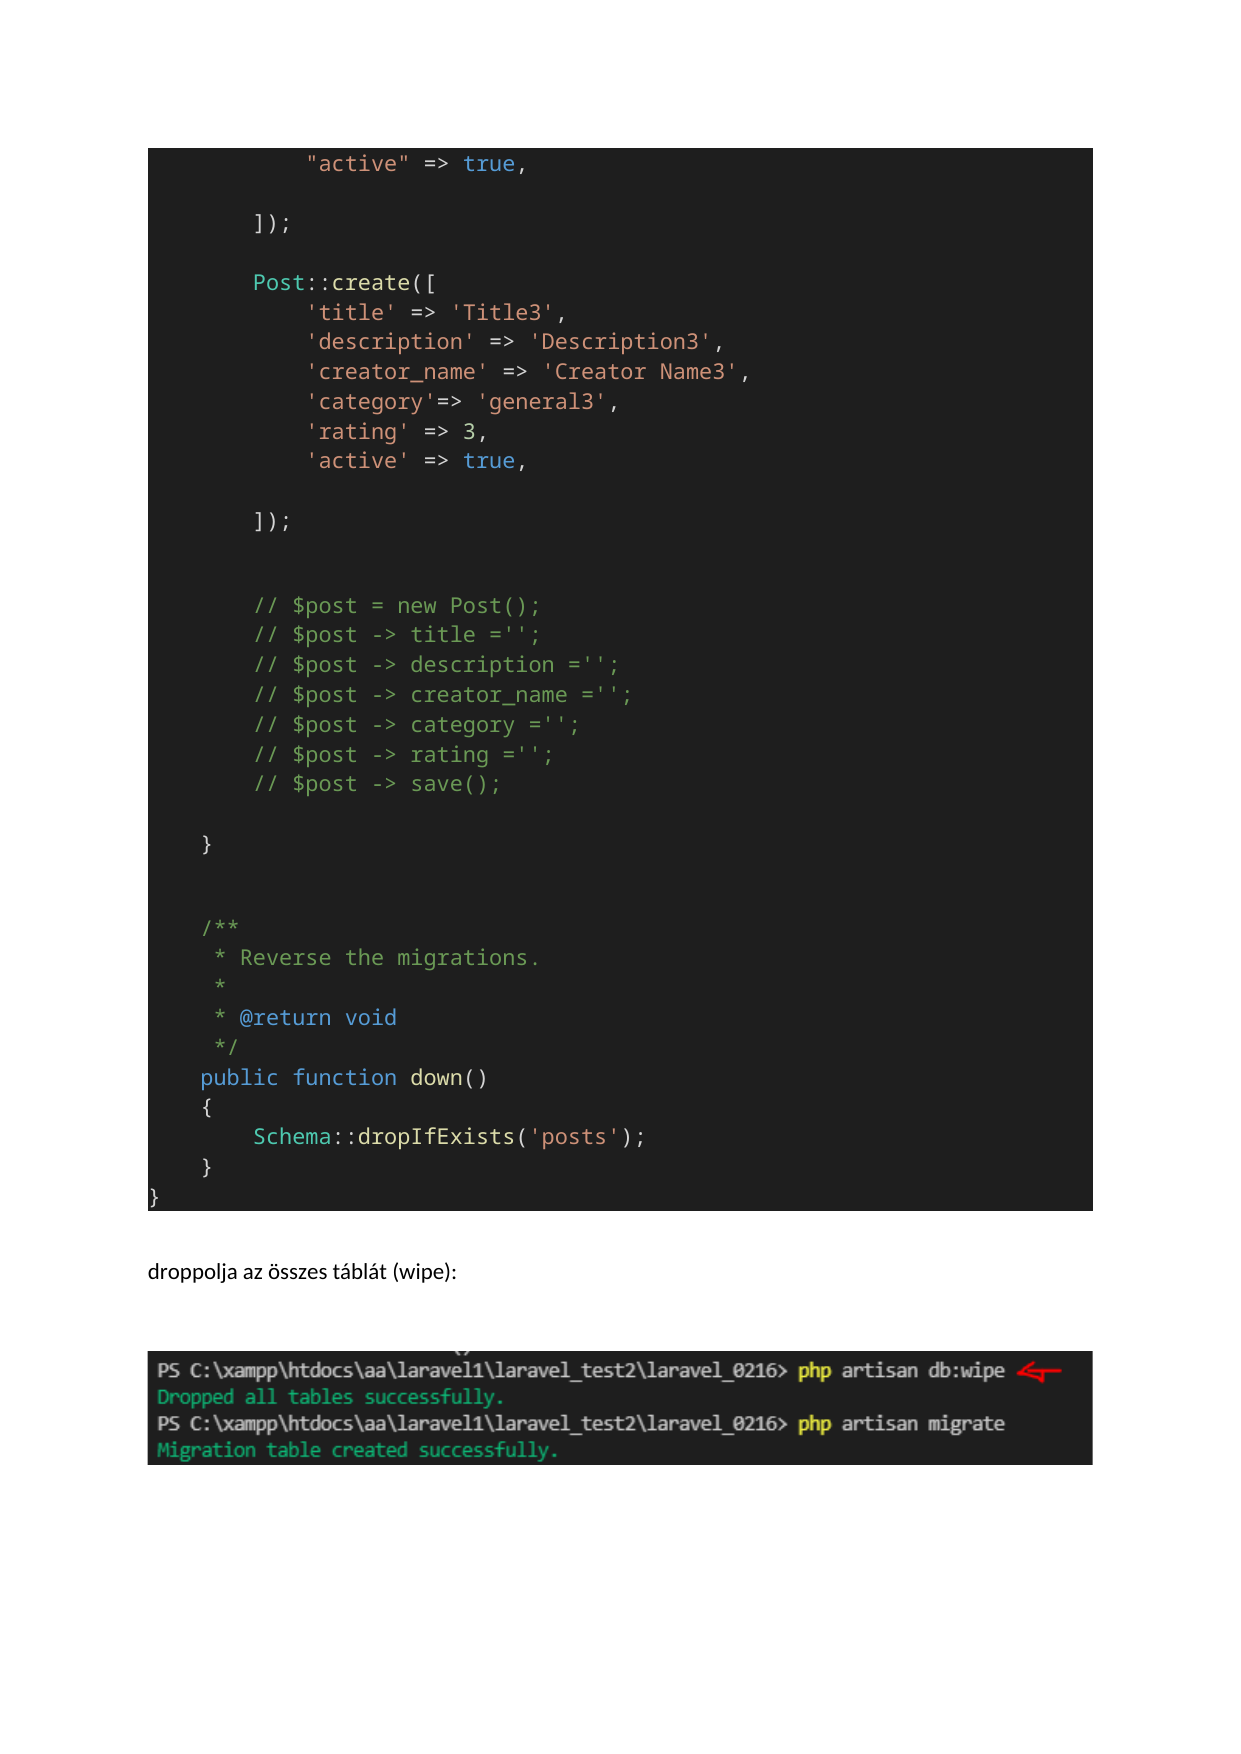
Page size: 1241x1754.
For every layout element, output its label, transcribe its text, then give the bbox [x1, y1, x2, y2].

text droppolja az összes táblát (wipe): [148, 1257, 1093, 1285]
text // $post -> title =''; [148, 619, 1093, 649]
text 'rating' => 3, [148, 416, 1093, 446]
text { [148, 1091, 1093, 1121]
text } [148, 1151, 1093, 1181]
text 'category'=> 'general3', [148, 386, 1093, 416]
text Post::create([ [148, 267, 1093, 297]
text // $post -> category =''; [148, 709, 1093, 739]
text 'active' => true, [148, 446, 1093, 475]
text * @return void [148, 1002, 1093, 1032]
text // $post = new Post(); [148, 590, 1093, 619]
text 'creator_name' => 'Creator Name3', [148, 356, 1093, 386]
text Schema::dropIfExists('posts'); [148, 1121, 1093, 1151]
text // $post -> description =''; [148, 649, 1093, 679]
text * [148, 972, 1093, 1002]
text ]); [148, 207, 1093, 237]
picture [147, 1351, 1093, 1465]
text // $post -> rating =''; [148, 739, 1093, 768]
text // $post -> save(); [148, 768, 1093, 798]
text // $post -> creator_name =''; [148, 679, 1093, 709]
text public function down() [148, 1062, 1093, 1091]
text } [148, 1181, 1093, 1211]
text * Reverse the migrations. [148, 942, 1093, 972]
text "active" => true, [148, 148, 1093, 177]
text /** [148, 913, 1093, 942]
text 'description' => 'Description3', [148, 326, 1093, 356]
text 'title' => 'Title3', [148, 297, 1093, 326]
text } [148, 798, 1093, 858]
text ]); [148, 505, 1093, 535]
text */ [148, 1032, 1093, 1062]
